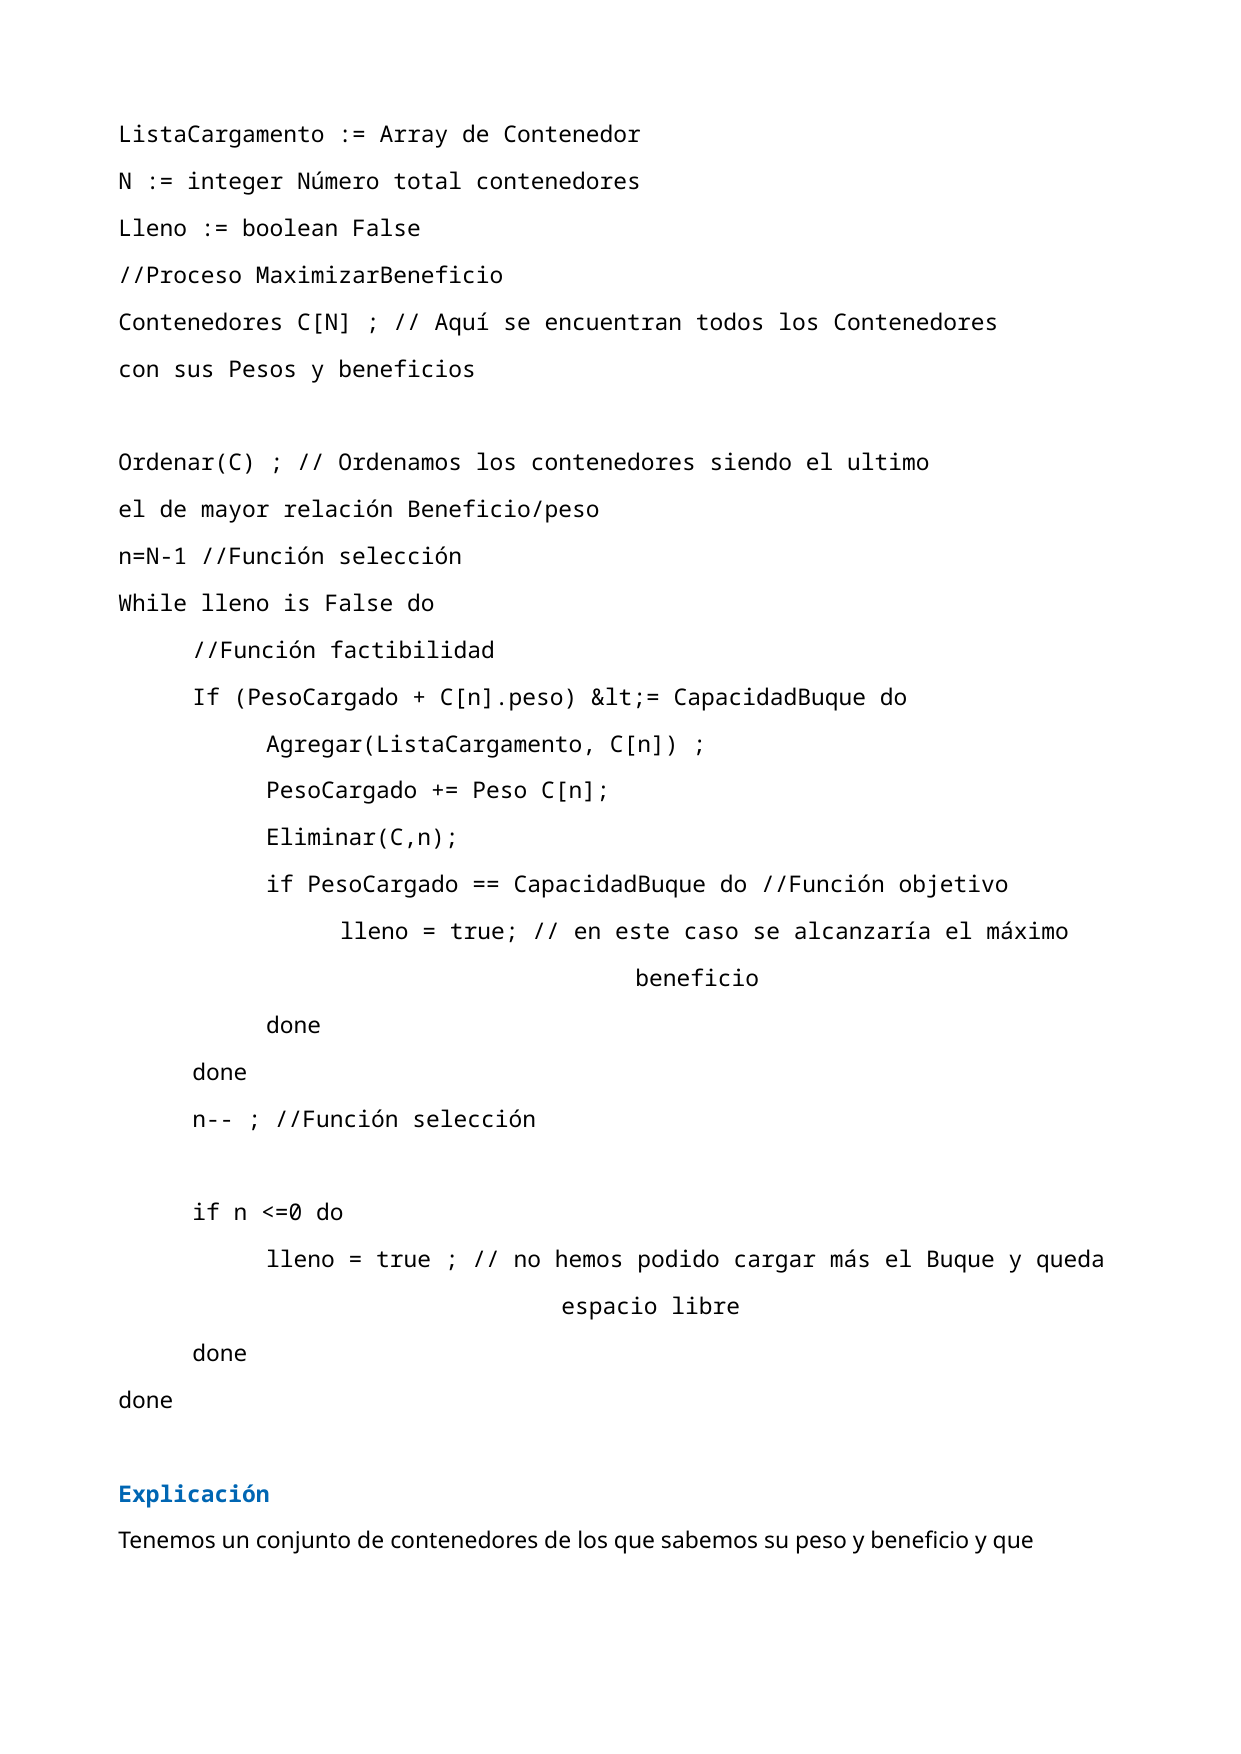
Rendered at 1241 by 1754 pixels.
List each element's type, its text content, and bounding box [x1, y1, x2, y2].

text //Proceso MaximizarBeneficio [118, 259, 1122, 290]
text Lleno := boolean False [118, 212, 1122, 243]
text N := integer Número total contenedores [118, 165, 1122, 196]
text done [118, 1056, 1122, 1087]
text el de mayor relación Beneficio/peso [118, 493, 1122, 524]
text done [118, 1009, 1122, 1040]
text Ordenar(C) ; // Ordenamos los contenedores siendo el ultimo [118, 446, 1122, 477]
text lleno = true ; // no hemos podido cargar más el Buque y queda espacio libre [118, 1243, 1122, 1321]
text Tenemos un conjunto de contenedores de los que sabemos su peso y beneficio y que [118, 1524, 1122, 1556]
text done [118, 1337, 1122, 1368]
text PesoCargado += Peso C[n]; [118, 774, 1122, 806]
text lleno = true; // en este caso se alcanzaría el máximo beneficio [118, 915, 1122, 993]
text If (PesoCargado + C[n].peso) &lt;= CapacidadBuque do [118, 681, 1122, 712]
text Agregar(ListaCargamento, C[n]) ; [118, 727, 1122, 759]
text con sus Pesos y beneficios [118, 352, 1122, 384]
text if n <=0 do [118, 1196, 1122, 1227]
text While lleno is False do [118, 587, 1122, 618]
text Eliminar(C,n); [118, 821, 1122, 852]
text ListaCargamento := Array de Contenedor [118, 118, 1122, 149]
text if PesoCargado == CapacidadBuque do //Función objetivo [118, 868, 1122, 899]
text done [118, 1384, 1122, 1415]
text n-- ; //Función selección [118, 1102, 1122, 1134]
text n=N-1 //Función selección [118, 540, 1122, 571]
text Contenedores C[N] ; // Aquí se encuentran todos los Contenedores [118, 306, 1122, 337]
text Explicación [118, 1477, 1122, 1509]
text //Función factibilidad [118, 634, 1122, 665]
